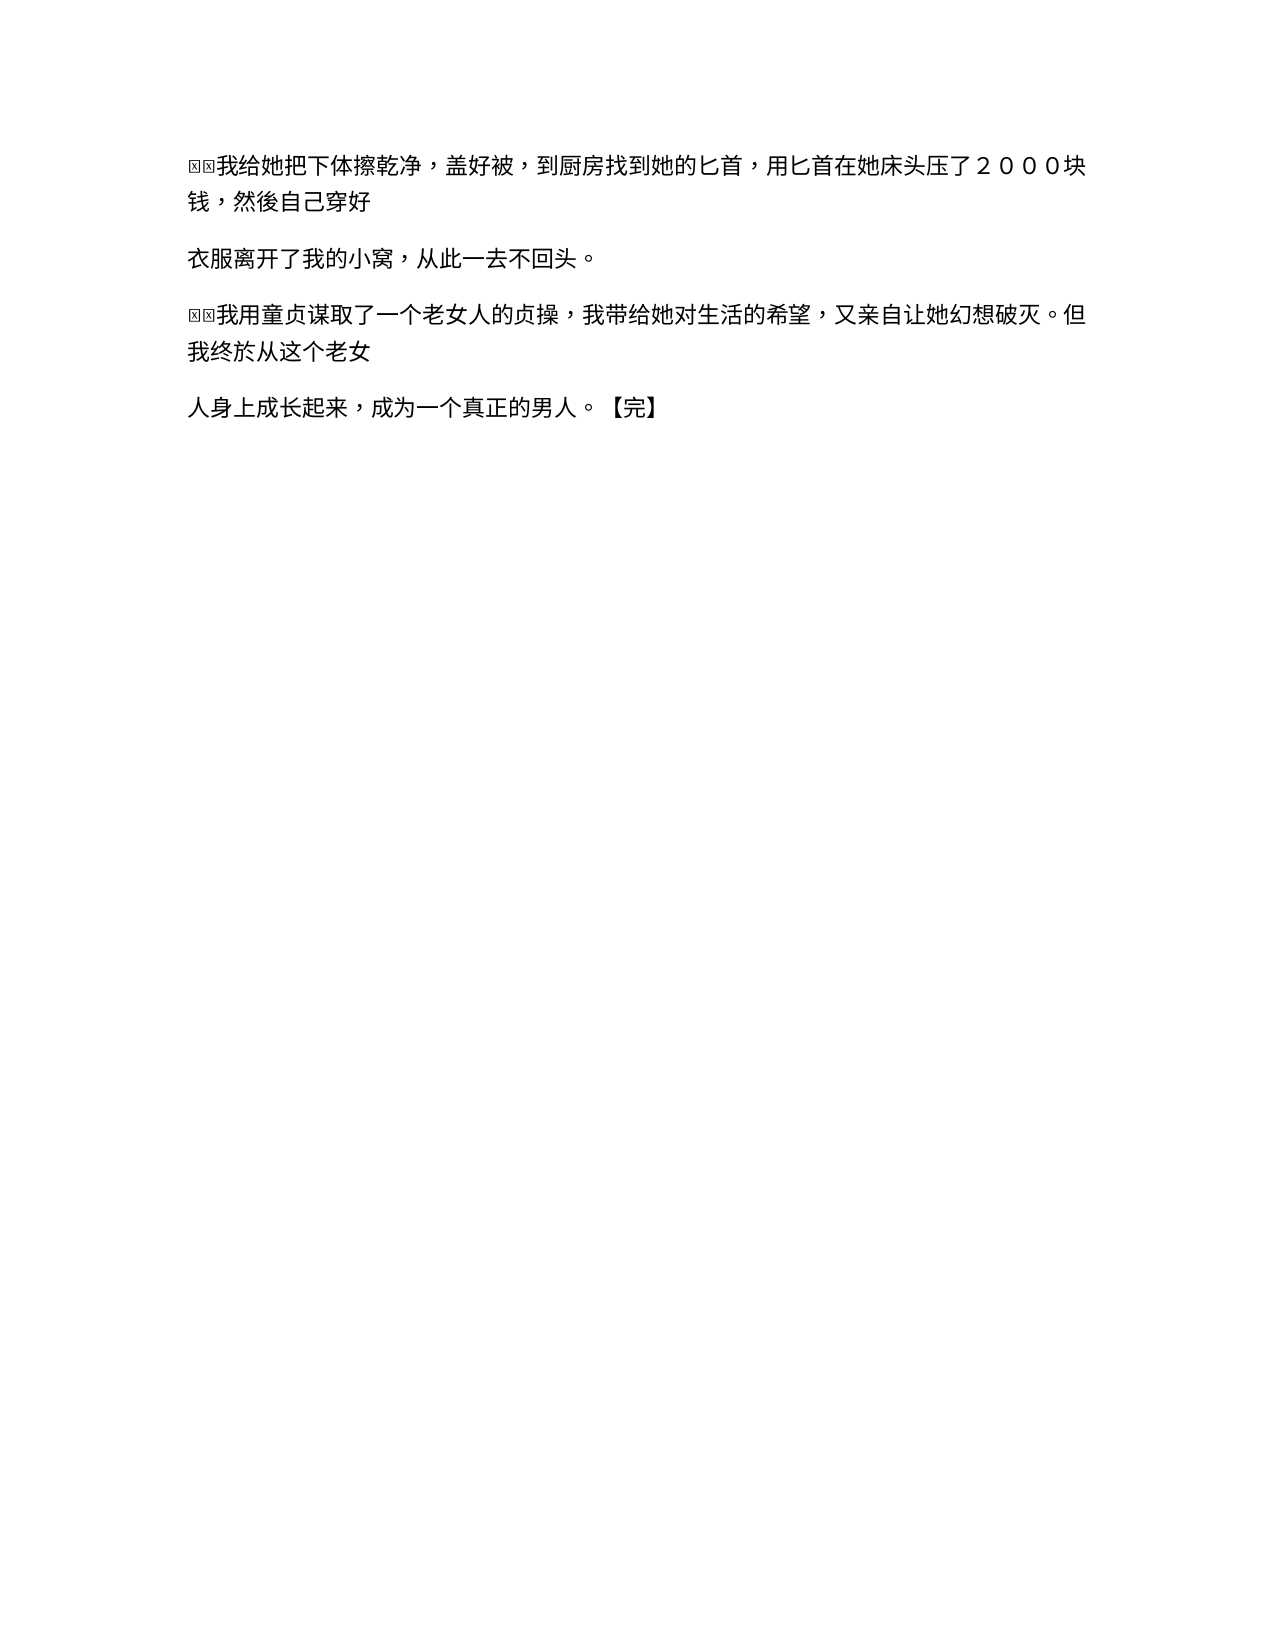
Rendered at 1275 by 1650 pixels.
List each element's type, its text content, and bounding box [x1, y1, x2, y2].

text 我用童贞谋取了一个老女人的贞操，我带给她对生活的希望，又亲自让她幻想破灭。但我终於从这个老女 [187, 299, 1087, 367]
text 人身上成长起来，成为一个真正的男人。【完】 [187, 392, 1087, 423]
text 衣服离开了我的小窝，从此一去不回头。 [187, 243, 1087, 274]
text 我给她把下体擦乾净，盖好被，到厨房找到她的匕首，用匕首在她床头压了２０００块钱，然後自己穿好 [187, 150, 1087, 217]
